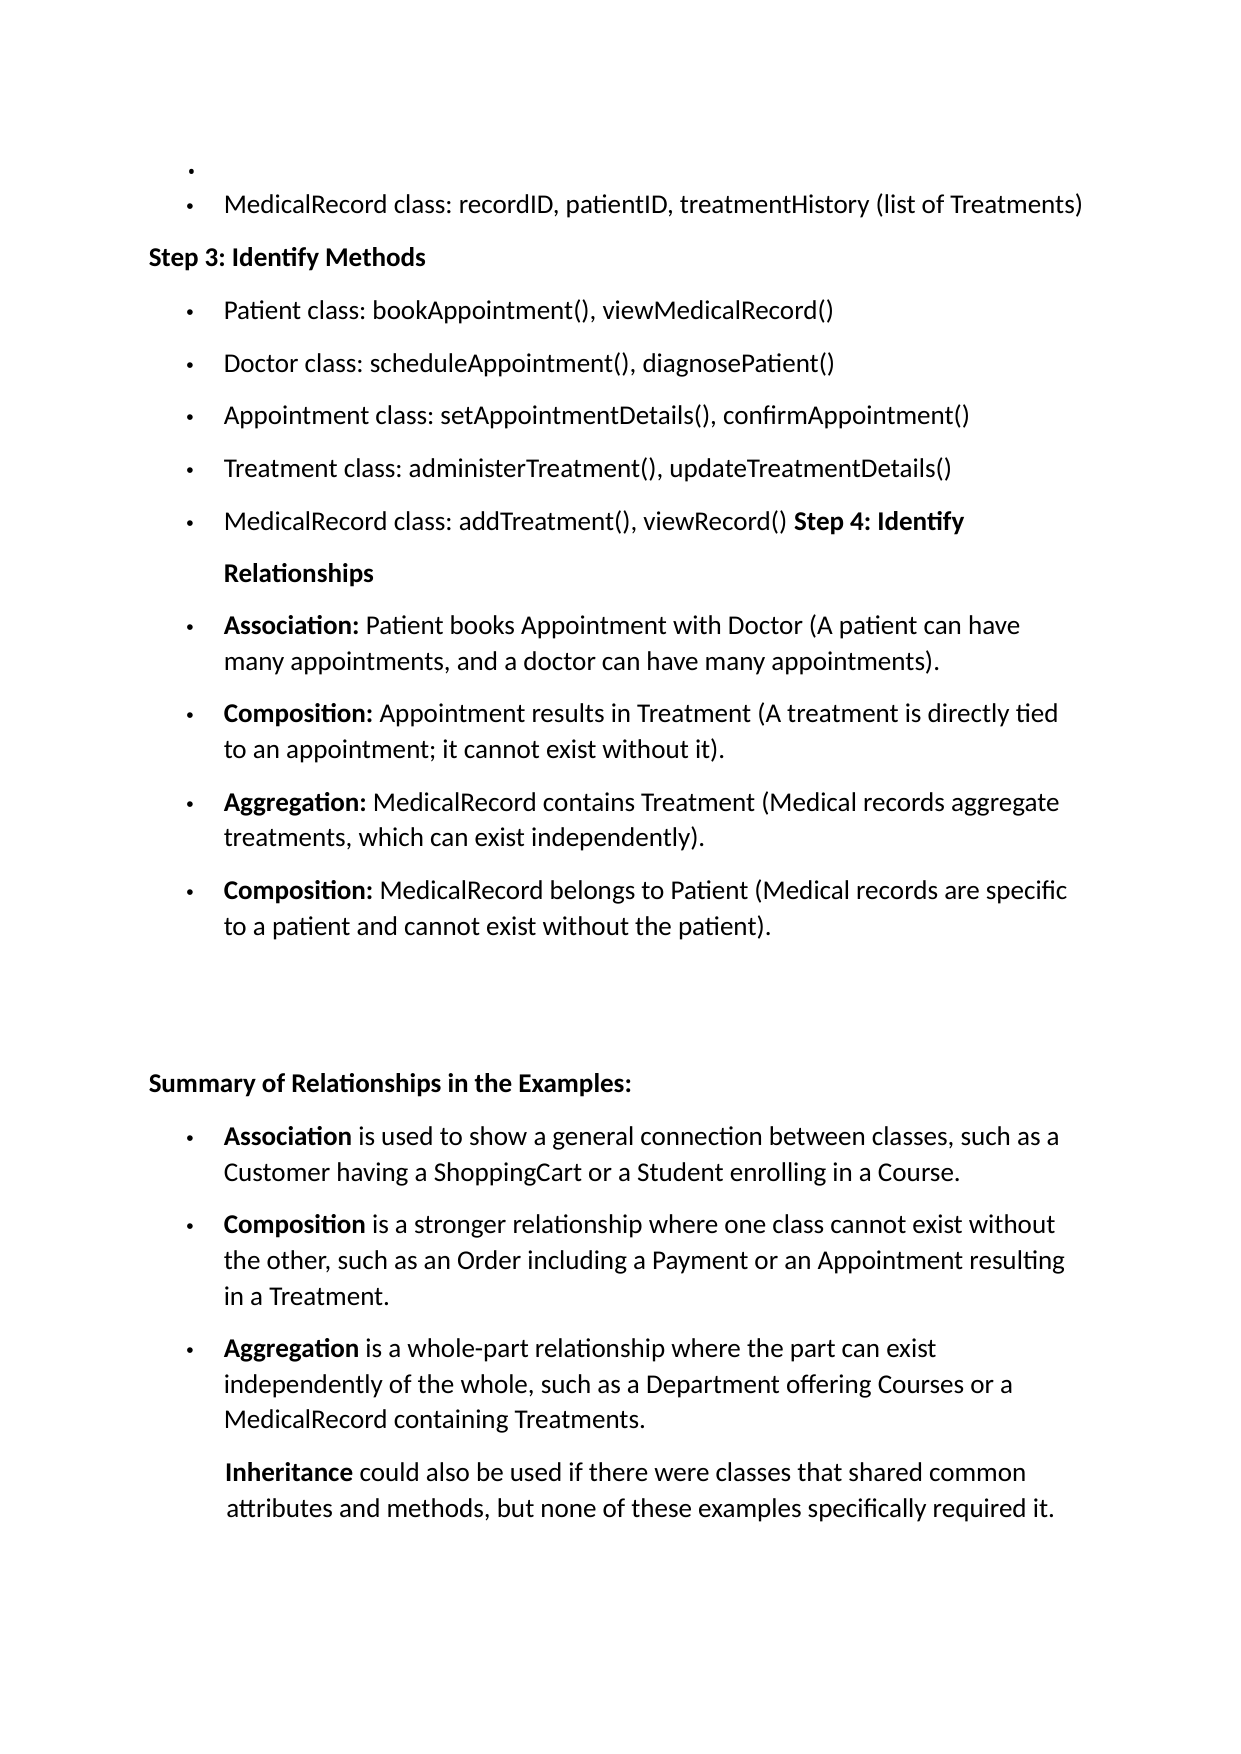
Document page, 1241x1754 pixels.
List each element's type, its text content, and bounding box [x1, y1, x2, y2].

text Step 3: Identify Methods [148, 240, 1086, 273]
list Treatment class: administerTreatment(), updateTreatmentDetails() [186, 451, 1085, 484]
list Composition is a stronger relationship where one class cannot exist without the other, such as an Order including a Payment or an Appointment resulting in a Treatment. [186, 1207, 1085, 1312]
list Aggregation: MedicalRecord contains Treatment (Medical records aggregate treatments, which can exist independently). [186, 785, 1085, 854]
list Association is used to show a general connection between classes, such as a Customer having a ShoppingCart or a Student enrolling in a Course. [186, 1119, 1085, 1188]
list Composition: Appointment results in Treatment (A treatment is directly tied to an appointment; it cannot exist without it). [186, 697, 1085, 765]
list MedicalRecord class: recordID, patientID, treatmentHistory (list of Treatments) [186, 188, 1085, 221]
list Aggregation is a whole-part relationship where the part can exist independently of the whole, such as a Department offering Courses or a MedicalRecord containing Treatments. [186, 1331, 1085, 1436]
list Appointment class: setAppointmentDetails(), confirmAppointment() [186, 398, 1085, 431]
text Inheritance could also be used if there were classes that shared common attributes and methods, but none of these examples specifically required it. [225, 1455, 1085, 1524]
list Association: Patient books Appointment with Doctor (A patient can have many appointments, and a doctor can have many appointments). [186, 608, 1085, 677]
list Doctor class: scheduleAppointment(), diagnosePatient() [186, 346, 1085, 379]
list Composition: MedicalRecord belongs to Patient (Medical records are specific to a patient and cannot exist without the patient). [186, 873, 1085, 942]
text Summary of Relationships in the Examples: [148, 1066, 1086, 1099]
list Patient class: bookAppointment(), viewMedicalRecord() [186, 293, 1085, 326]
list MedicalRecord class: addTreatment(), viewRecord() Step 4: Identify Relationships [186, 504, 1085, 589]
